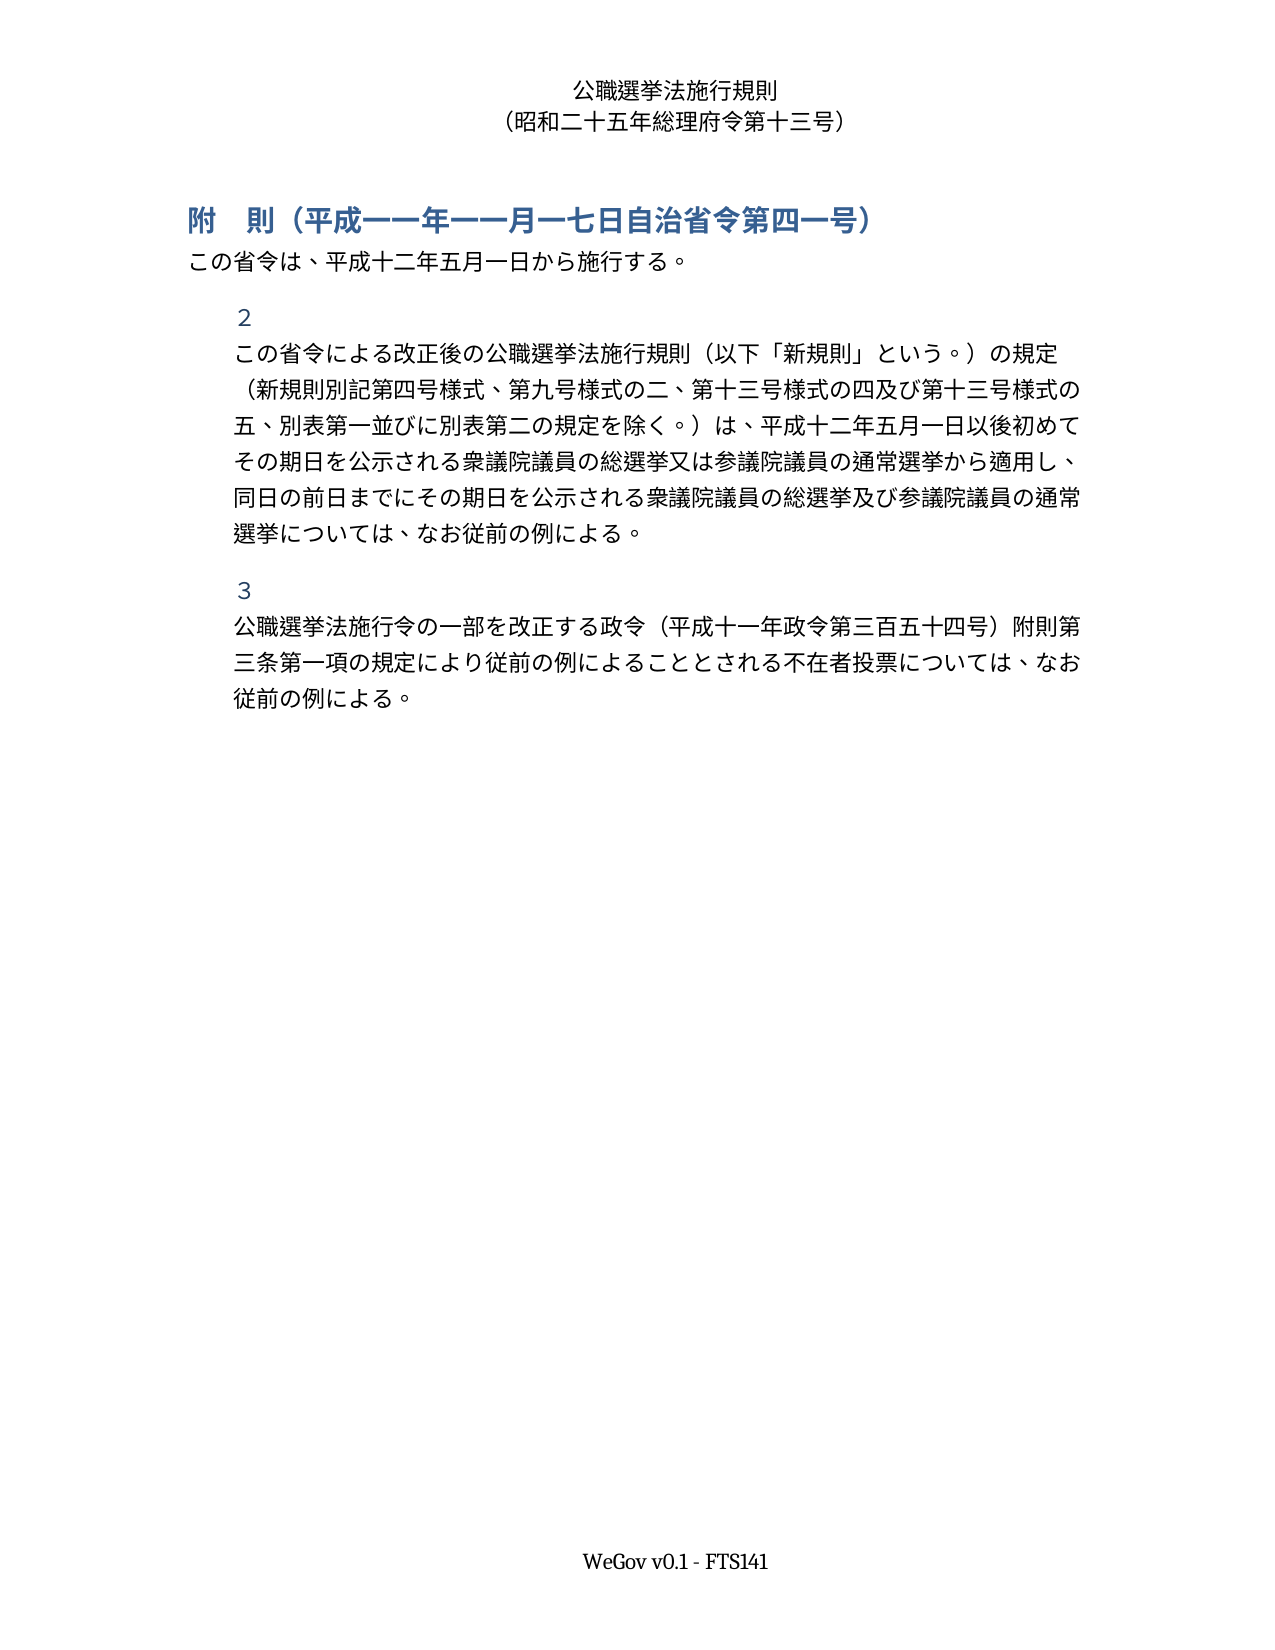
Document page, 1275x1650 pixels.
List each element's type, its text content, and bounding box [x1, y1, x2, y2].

text 公職選挙法施行令の一部を改正する政令（平成十一年政令第三百五十四号）附則第三条第一項の規定により従前の例によることとされる不在者投票については、なお従前の例による。 [233, 611, 1087, 714]
text この省令による改正後の公職選挙法施行規則（以下「新規則」という。）の規定（新規則別記第四号様式、第九号様式の二、第十三号様式の四及び第十三号様式の五、別表第一並びに別表第二の規定を除く。）は、平成十二年五月一日以後初めてその期日を公示される衆議院議員の総選挙又は参議院議員の通常選挙から適用し、同日の前日までにその期日を公示される衆議院議員の総選挙及び参議院議員の通常選挙については、なお従前の例による。 [233, 338, 1087, 549]
text この省令は、平成十二年五月一日から施行する。 [187, 246, 1087, 277]
subtitle ２ [233, 302, 1087, 334]
subtitle ３ [233, 575, 1087, 606]
subtitle 附 則（平成一一年一一月一七日自治省令第四一号） [187, 200, 1087, 240]
